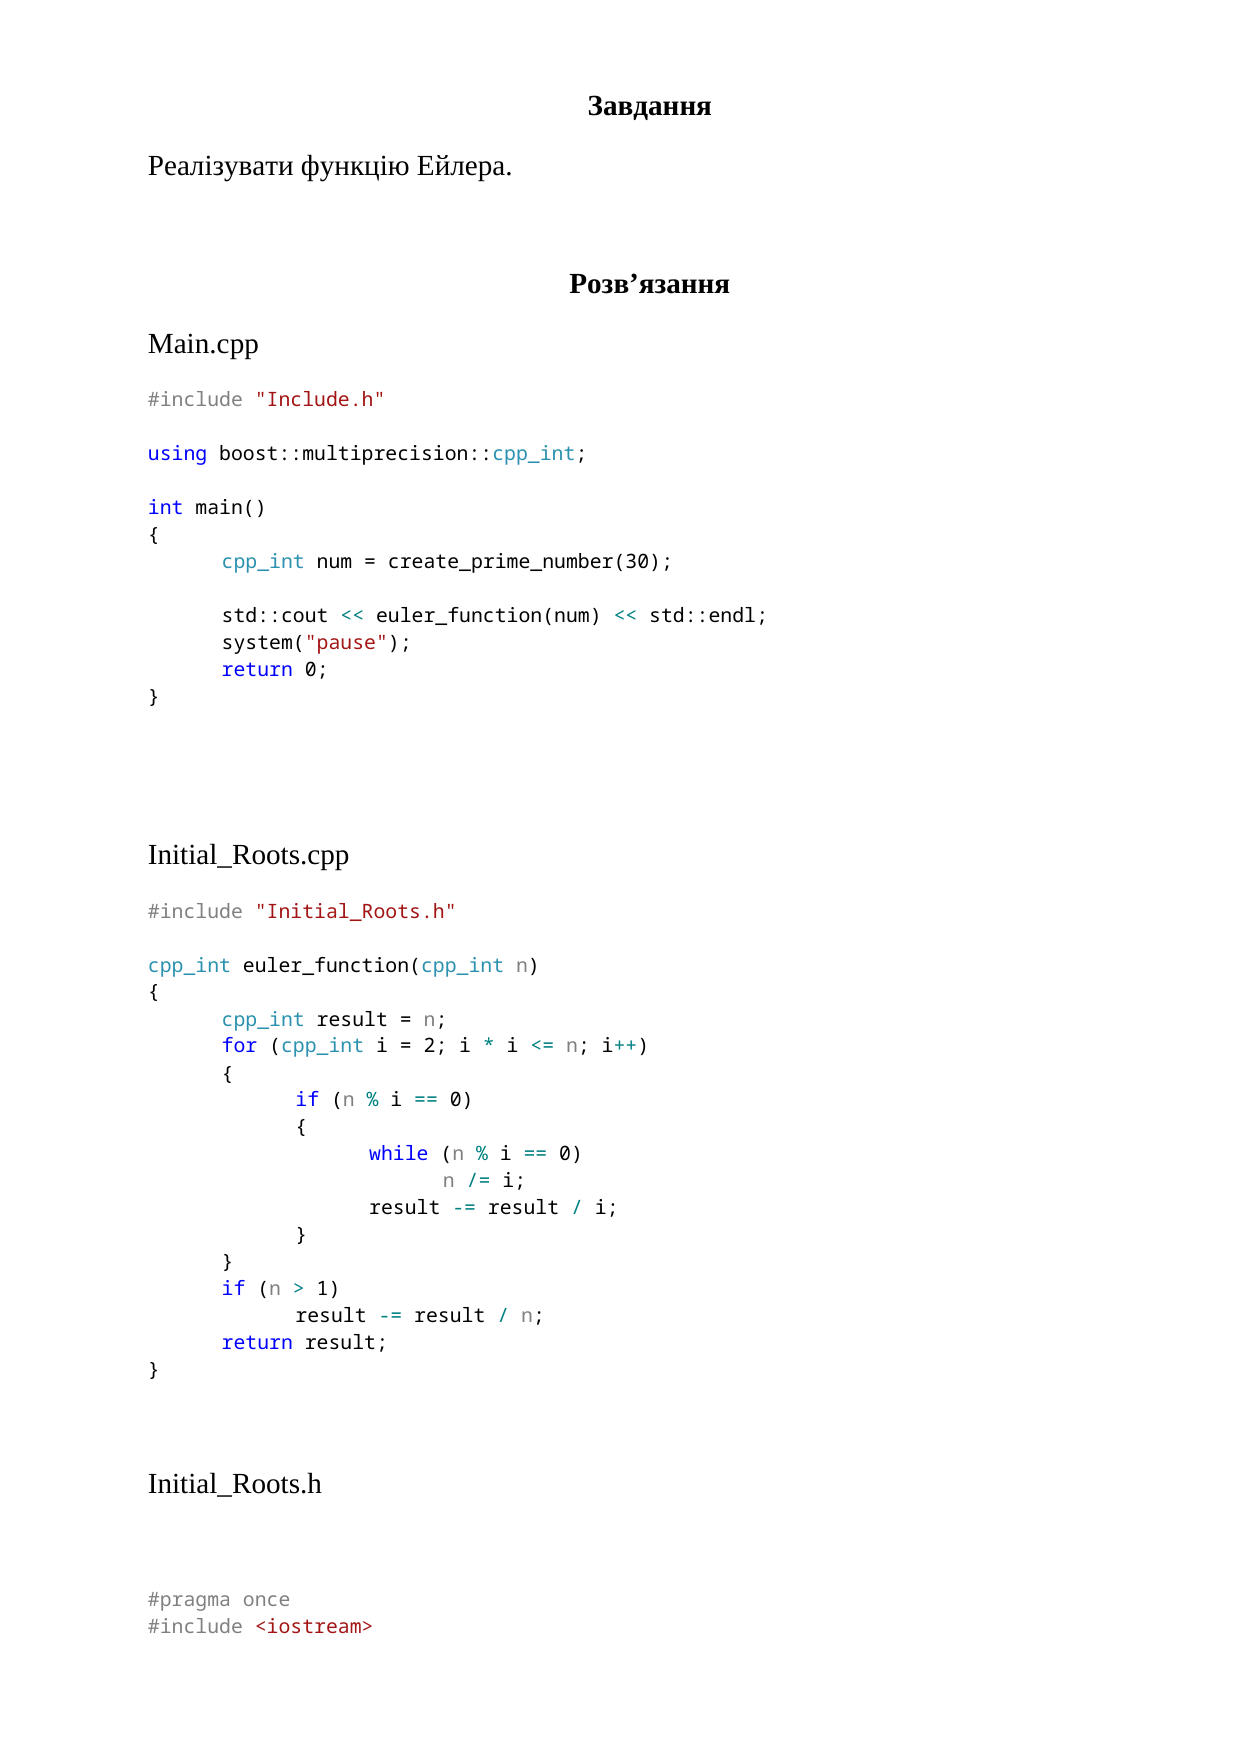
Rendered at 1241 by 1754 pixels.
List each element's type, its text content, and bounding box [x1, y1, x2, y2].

text cpp_int result = n; [148, 1005, 1152, 1032]
text for (cpp_int i = 2; i * i <= n; i++) [148, 1032, 1152, 1059]
text Реалізувати функцію Ейлера. [148, 148, 1152, 181]
text if (n % i == 0) [148, 1086, 1152, 1113]
text cpp_int num = create_prime_number(30); [148, 547, 1152, 574]
text } [148, 1356, 1152, 1382]
text #include <iostream> [148, 1612, 1152, 1639]
text { [148, 1059, 1152, 1086]
text Завдання [148, 88, 1152, 122]
text #include "Initial_Roots.h" [148, 897, 1152, 924]
text Initial_Roots.cpp [148, 837, 1152, 871]
text } [148, 682, 1152, 709]
text int main() [148, 493, 1152, 520]
text Main.cpp [148, 326, 1152, 359]
text n /= i; [148, 1167, 1152, 1194]
text std::cout << euler_function(num) << std::endl; [148, 601, 1152, 628]
text { [148, 1113, 1152, 1140]
text return 0; [148, 655, 1152, 682]
text Розв’язання [148, 267, 1152, 300]
text { [148, 520, 1152, 547]
text Initial_Roots.h [148, 1467, 1152, 1500]
text while (n % i == 0) [148, 1140, 1152, 1167]
text } [148, 1248, 1152, 1274]
text return result; [148, 1328, 1152, 1356]
text cpp_int euler_function(cpp_int n) [148, 951, 1152, 978]
text result -= result / i; [148, 1194, 1152, 1221]
text using boost::multiprecision::cpp_int; [148, 439, 1152, 466]
text if (n > 1) [148, 1274, 1152, 1302]
text #include "Include.h" [148, 385, 1152, 412]
text system("pause"); [148, 628, 1152, 655]
text #pragma once [148, 1585, 1152, 1612]
text } [148, 1221, 1152, 1248]
text { [148, 978, 1152, 1005]
text result -= result / n; [148, 1302, 1152, 1328]
